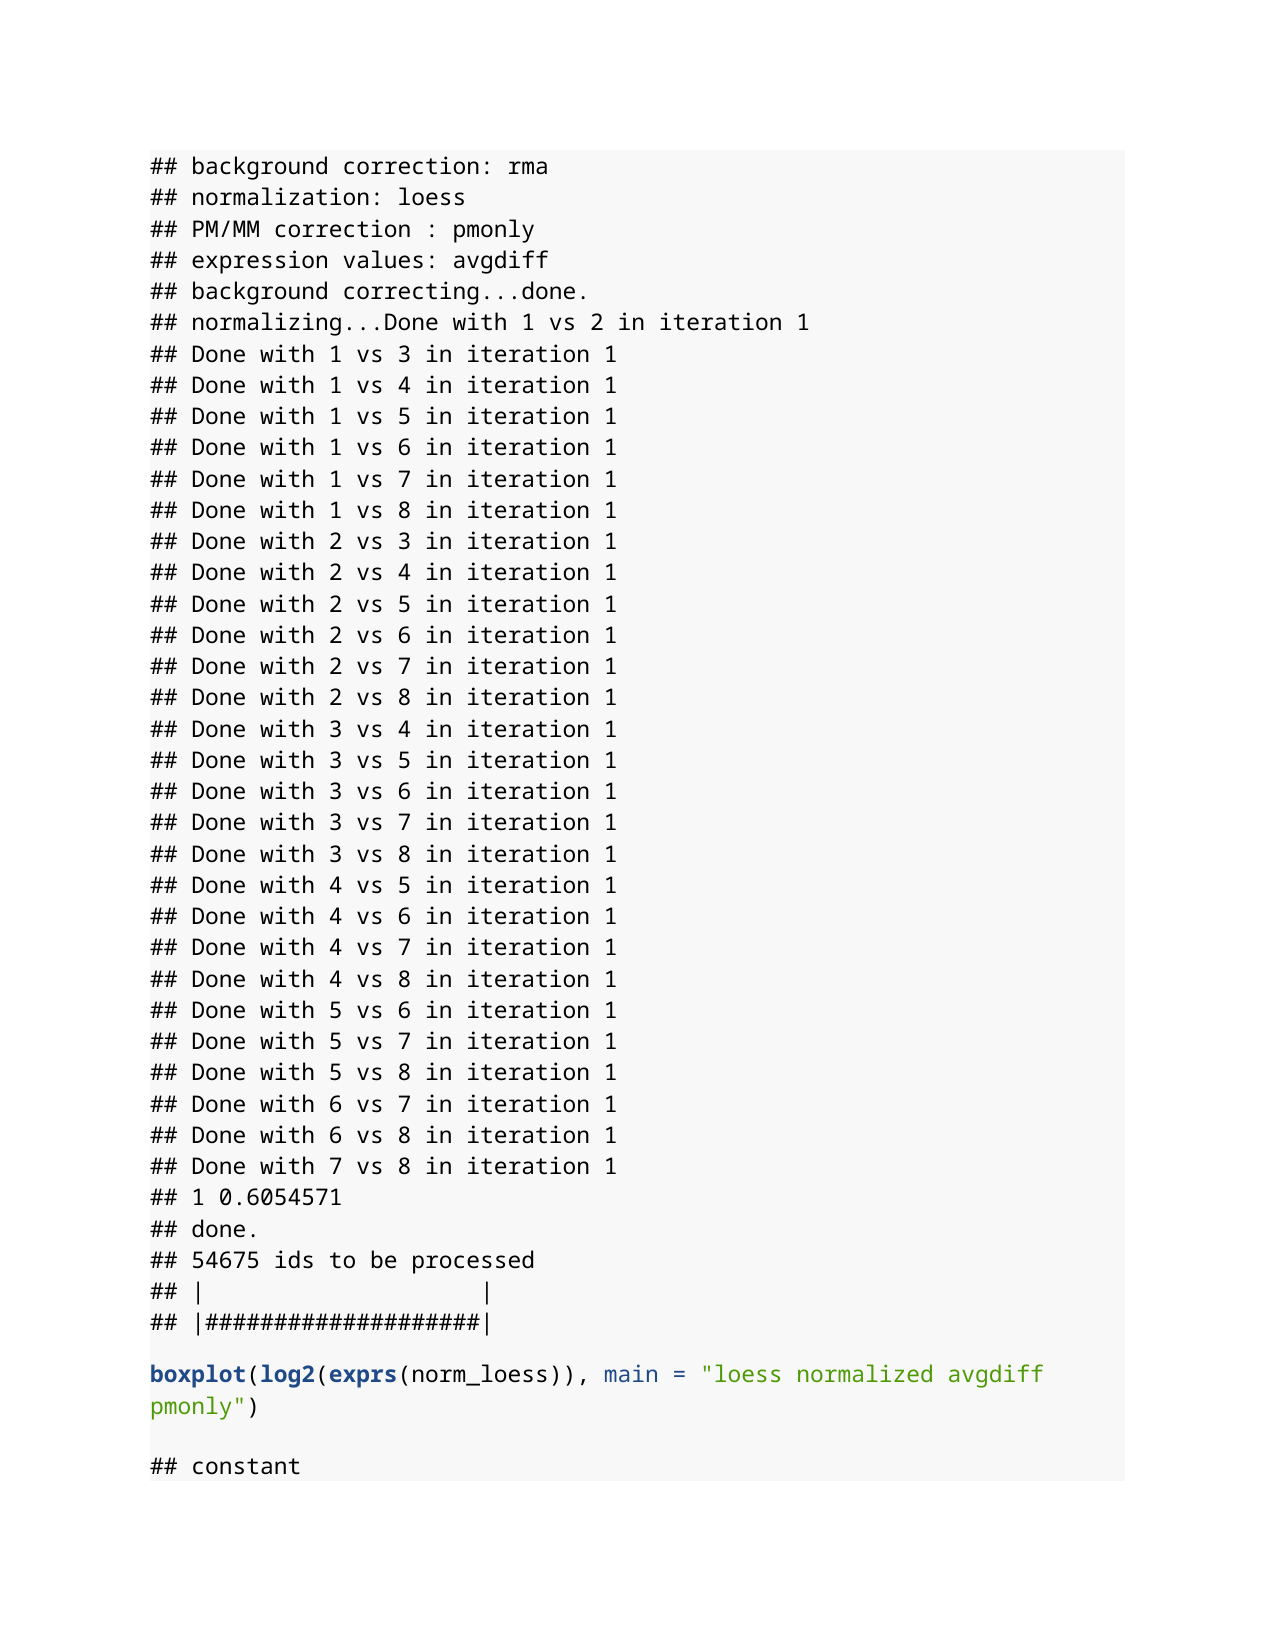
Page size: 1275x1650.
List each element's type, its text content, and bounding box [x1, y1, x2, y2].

text ## background correction: rma ## normalization: loess ## PM/MM correction : pmonly ## expression values: avgdiff ## background correcting...done. ## normalizing...Done with 1 vs 2 in iteration 1 ## Done with 1 vs 3 in iteration 1 ## Done with 1 vs 4 in iteration 1 ## Done with 1 vs 5 in iteration 1 ## Done with 1 vs 6 in iteration 1 ## Done with 1 vs 7 in iteration 1 ## Done with 1 vs 8 in iteration 1 ## Done with 2 vs 3 in iteration 1 ## Done with 2 vs 4 in iteration 1 ## Done with 2 vs 5 in iteration 1 ## Done with 2 vs 6 in iteration 1 ## Done with 2 vs 7 in iteration 1 ## Done with 2 vs 8 in iteration 1 ## Done with 3 vs 4 in iteration 1 ## Done with 3 vs 5 in iteration 1 ## Done with 3 vs 6 in iteration 1 ## Done with 3 vs 7 in iteration 1 ## Done with 3 vs 8 in iteration 1 ## Done with 4 vs 5 in iteration 1 ## Done with 4 vs 6 in iteration 1 ## Done with 4 vs 7 in iteration 1 ## Done with 4 vs 8 in iteration 1 ## Done with 5 vs 6 in iteration 1 ## Done with 5 vs 7 in iteration 1 ## Done with 5 vs 8 in iteration 1 ## Done with 6 vs 7 in iteration 1 ## Done with 6 vs 8 in iteration 1 ## Done with 7 vs 8 in iteration 1 ## 1 0.6054571 ## done. ## 54675 ids to be processed ## | | ## |####################| [150, 150, 1125, 1337]
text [150, 1358, 1125, 1481]
